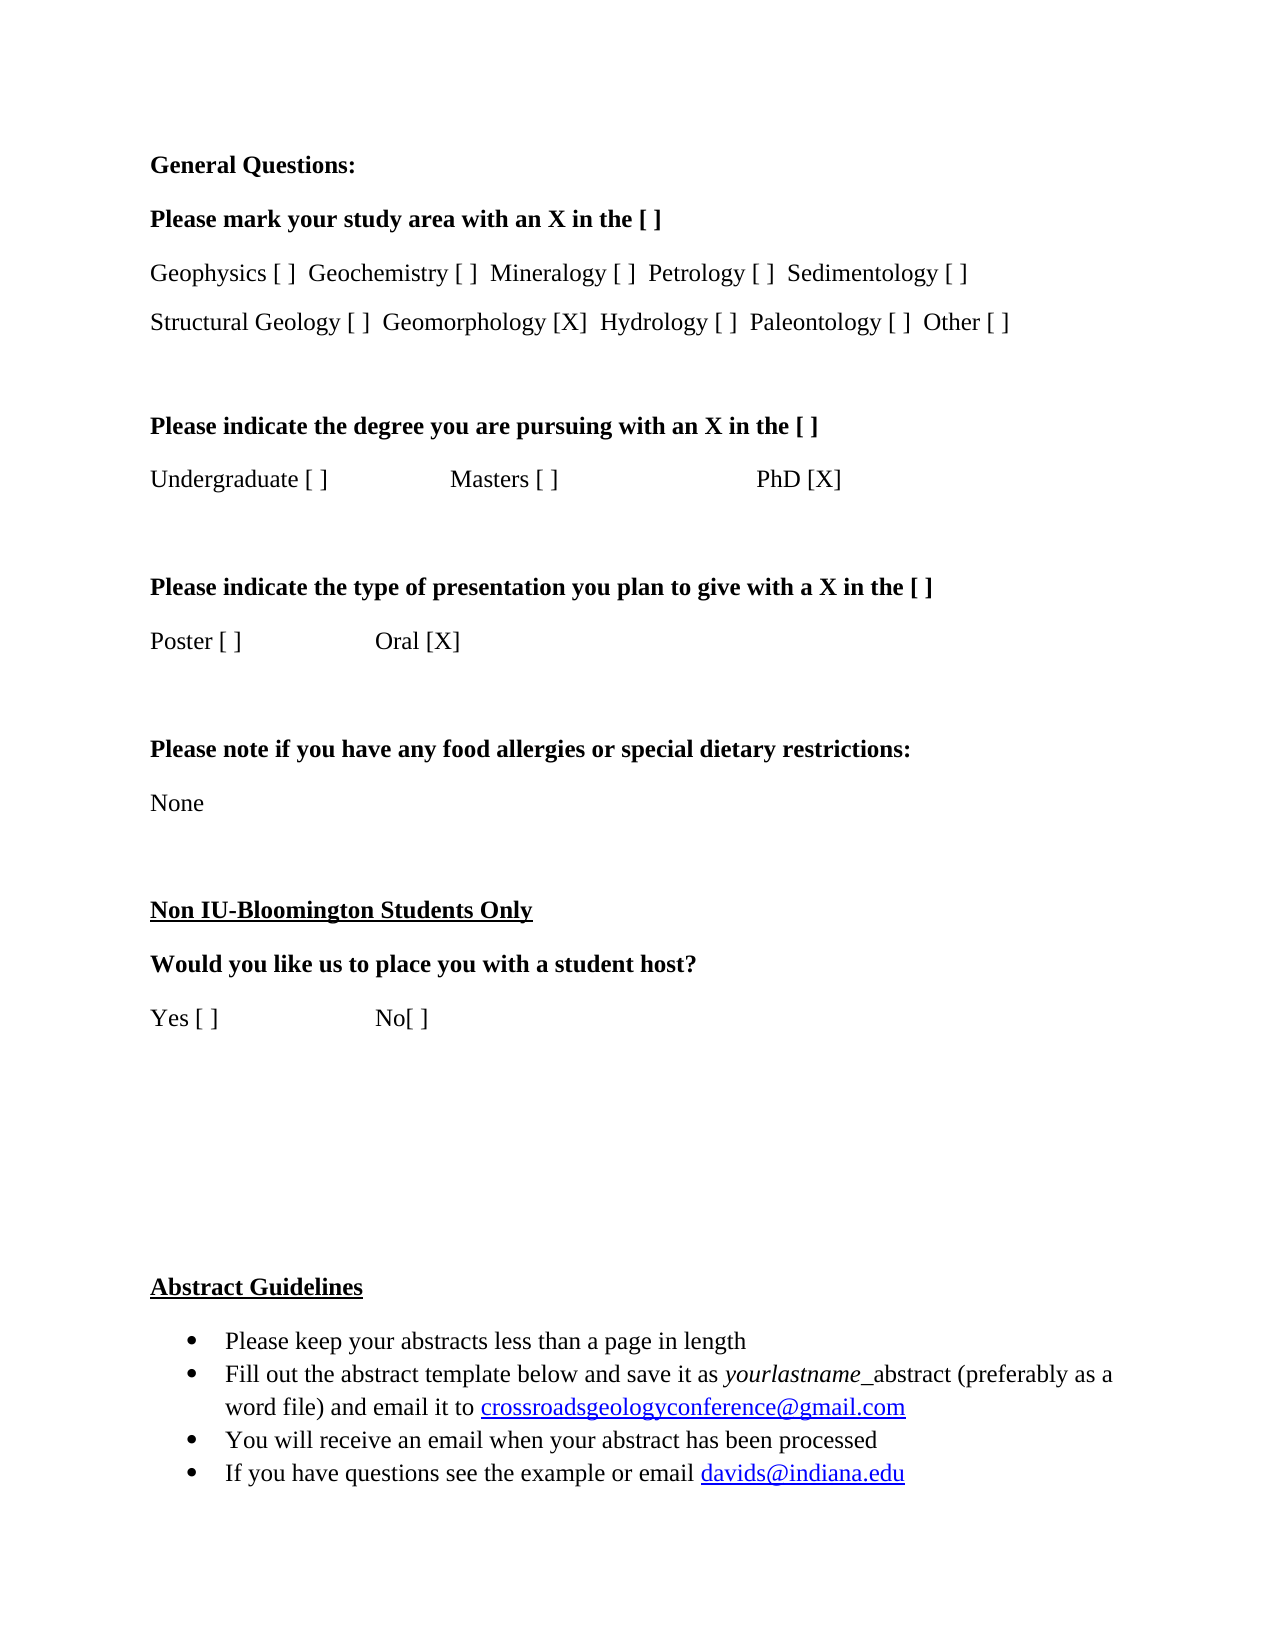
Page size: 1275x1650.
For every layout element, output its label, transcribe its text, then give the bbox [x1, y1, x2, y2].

text Would you like us to place you with a student host? [150, 949, 1125, 978]
text Please note if you have any food allergies or special dietary restrictions: [150, 734, 1125, 763]
text Abstract Guidelines [150, 1272, 1125, 1301]
list You will receive an email when your abstract has been processed [187, 1425, 1125, 1454]
text None [150, 788, 1125, 816]
text Poster [ ] Oral [X] [150, 626, 1125, 655]
text Please indicate the degree you are pursuing with an X in the [ ] [150, 411, 1125, 439]
text Non IU-Bloomington Students Only [150, 895, 1125, 924]
list Please keep your abstracts less than a page in length [187, 1326, 1125, 1355]
text Please indicate the type of presentation you plan to give with a X in the [ ] [150, 572, 1125, 601]
text Structural Geology [ ] Geomorphology [X] Hydrology [ ] Paleontology [ ] Other [ ] [150, 307, 1125, 336]
text Undergraduate [ ] Masters [ ] PhD [X] [150, 464, 1125, 493]
list Fill out the abstract template below and save it as yourlastname_abstract (preferably as a word file) and email it to crossroadsgeologyconference@gmail.com [187, 1359, 1125, 1421]
text Yes [ ] No[ ] [150, 1003, 1125, 1032]
text Please mark your study area with an X in the [ ] [150, 204, 1125, 233]
list If you have questions see the example or email davids@indiana.edu [187, 1458, 1125, 1487]
text Geophysics [ ] Geochemistry [ ] Mineralogy [ ] Petrology [ ] Sedimentology [ ] [150, 258, 1125, 286]
text General Questions: [150, 150, 1125, 179]
